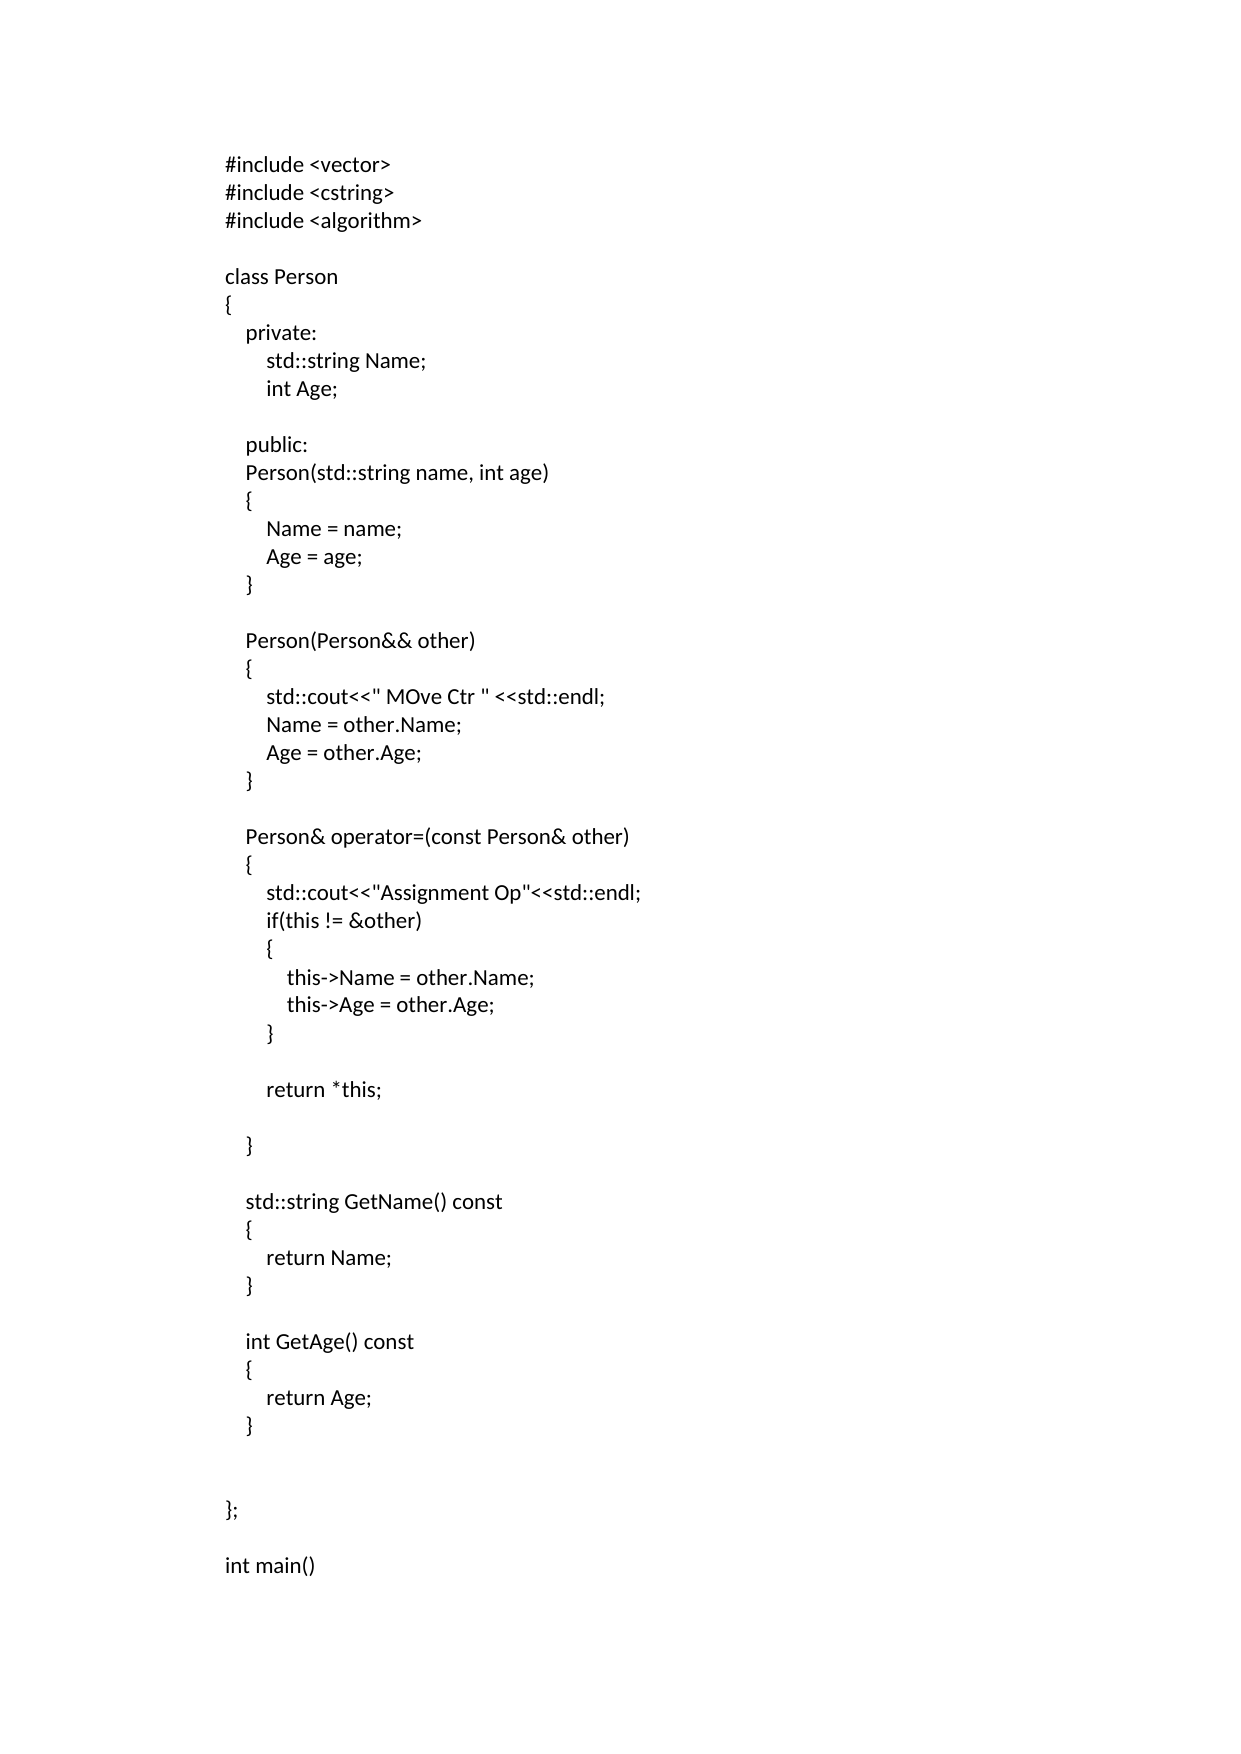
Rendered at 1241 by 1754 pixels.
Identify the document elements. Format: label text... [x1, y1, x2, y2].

list #include <vector> [225, 150, 1090, 178]
list }; [225, 1495, 1090, 1523]
list public: [225, 430, 1090, 458]
list Name = name; [225, 514, 1090, 542]
list this->Age = other.Age; [225, 991, 1090, 1019]
list class Person [225, 262, 1090, 290]
list Name = other.Name; [225, 710, 1090, 738]
list { [225, 851, 1090, 878]
list return *this; [225, 1075, 1090, 1103]
list return Age; [225, 1383, 1090, 1411]
list } [225, 570, 1090, 598]
list } [225, 1411, 1090, 1439]
list int main() [225, 1551, 1090, 1579]
list { [225, 1215, 1090, 1243]
list #include <algorithm> [225, 206, 1090, 234]
list Age = other.Age; [225, 738, 1090, 766]
list int GetAge() const [225, 1327, 1090, 1355]
list private: [225, 318, 1090, 346]
list } [225, 1019, 1090, 1047]
list { [225, 934, 1090, 963]
list int Age; [225, 374, 1090, 402]
list Person& operator=(const Person& other) [225, 822, 1090, 851]
list { [225, 1355, 1090, 1383]
list return Name; [225, 1243, 1090, 1271]
list std::cout<<" MOve Ctr " <<std::endl; [225, 682, 1090, 710]
list std::string Name; [225, 346, 1090, 374]
list this->Name = other.Name; [225, 963, 1090, 991]
list } [225, 1131, 1090, 1159]
list { [225, 290, 1090, 318]
list } [225, 1271, 1090, 1299]
list Person(std::string name, int age) [225, 458, 1090, 486]
list #include <cstring> [225, 178, 1090, 206]
list std::cout<<"Assignment Op"<<std::endl; [225, 878, 1090, 907]
list { [225, 486, 1090, 514]
list Person(Person&& other) [225, 626, 1090, 654]
list } [225, 766, 1090, 794]
list { [225, 654, 1090, 682]
list Age = age; [225, 542, 1090, 570]
list std::string GetName() const [225, 1187, 1090, 1215]
list if(this != &other) [225, 907, 1090, 934]
